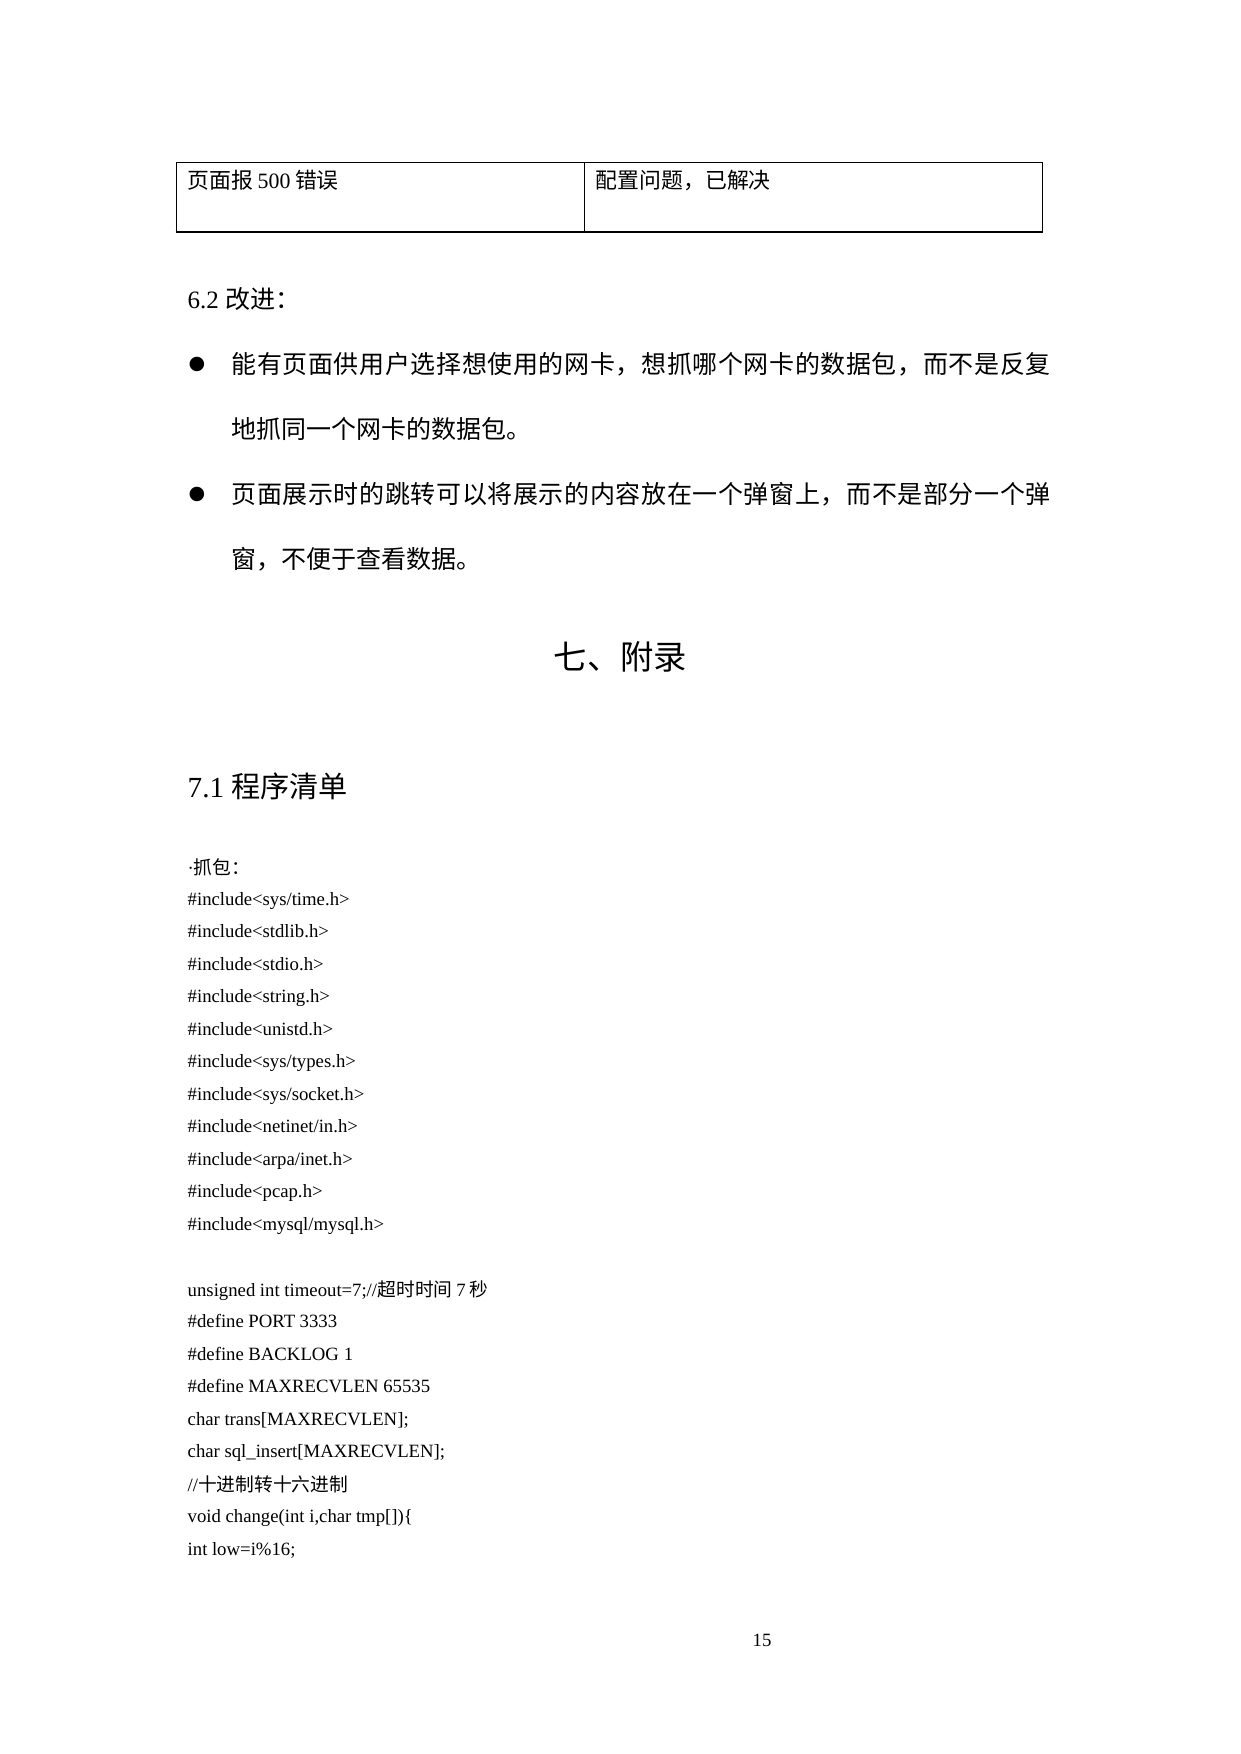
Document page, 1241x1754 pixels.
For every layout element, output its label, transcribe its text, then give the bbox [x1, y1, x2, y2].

text #include<sys/socket.h> [187, 1077, 1053, 1110]
list 页面展示时的跳转可以将展示的内容放在一个弹窗上，而不是部分一个弹窗，不便于查看数据。 [187, 460, 1053, 590]
text char sql_insert[MAXRECVLEN]; [187, 1435, 1053, 1467]
text #include<arpa/inet.h> [187, 1142, 1053, 1175]
text #include<sys/time.h> [187, 882, 1053, 915]
text #include<string.h> [187, 980, 1053, 1012]
list 七、附录 [187, 622, 1053, 687]
text #include<netinet/in.h> [187, 1110, 1053, 1142]
text #include<stdlib.h> [187, 915, 1053, 947]
text char trans[MAXRECVLEN]; [187, 1402, 1053, 1435]
subtitle 7.1 程序清单 [187, 752, 1053, 817]
text //十进制转十六进制 [187, 1467, 1053, 1500]
list 能有页面供用户选择想使用的网卡，想抓哪个网卡的数据包，而不是反复地抓同一个网卡的数据包。 [187, 330, 1053, 460]
table_cell 配置问题，已解决 [585, 163, 1042, 231]
text int low=i%16; [187, 1532, 1053, 1565]
text #include<pcap.h> [187, 1175, 1053, 1207]
list 6.2 改进： [187, 265, 1053, 330]
text #define PORT 3333 [187, 1305, 1053, 1337]
text #include<sys/types.h> [187, 1045, 1053, 1077]
text #include<mysql/mysql.h> [187, 1207, 1053, 1240]
text #define BACKLOG 1 [187, 1337, 1053, 1370]
text #include<stdio.h> [187, 947, 1053, 980]
table_cell 页面报500错误 [177, 163, 584, 231]
text unsigned int timeout=7;//超时时间7秒 [187, 1272, 1053, 1305]
text #define MAXRECVLEN 65535 [187, 1370, 1053, 1402]
text void change(int i,char tmp[]){ [187, 1500, 1053, 1532]
text ·抓包： [187, 850, 1053, 882]
text #include<unistd.h> [187, 1012, 1053, 1045]
